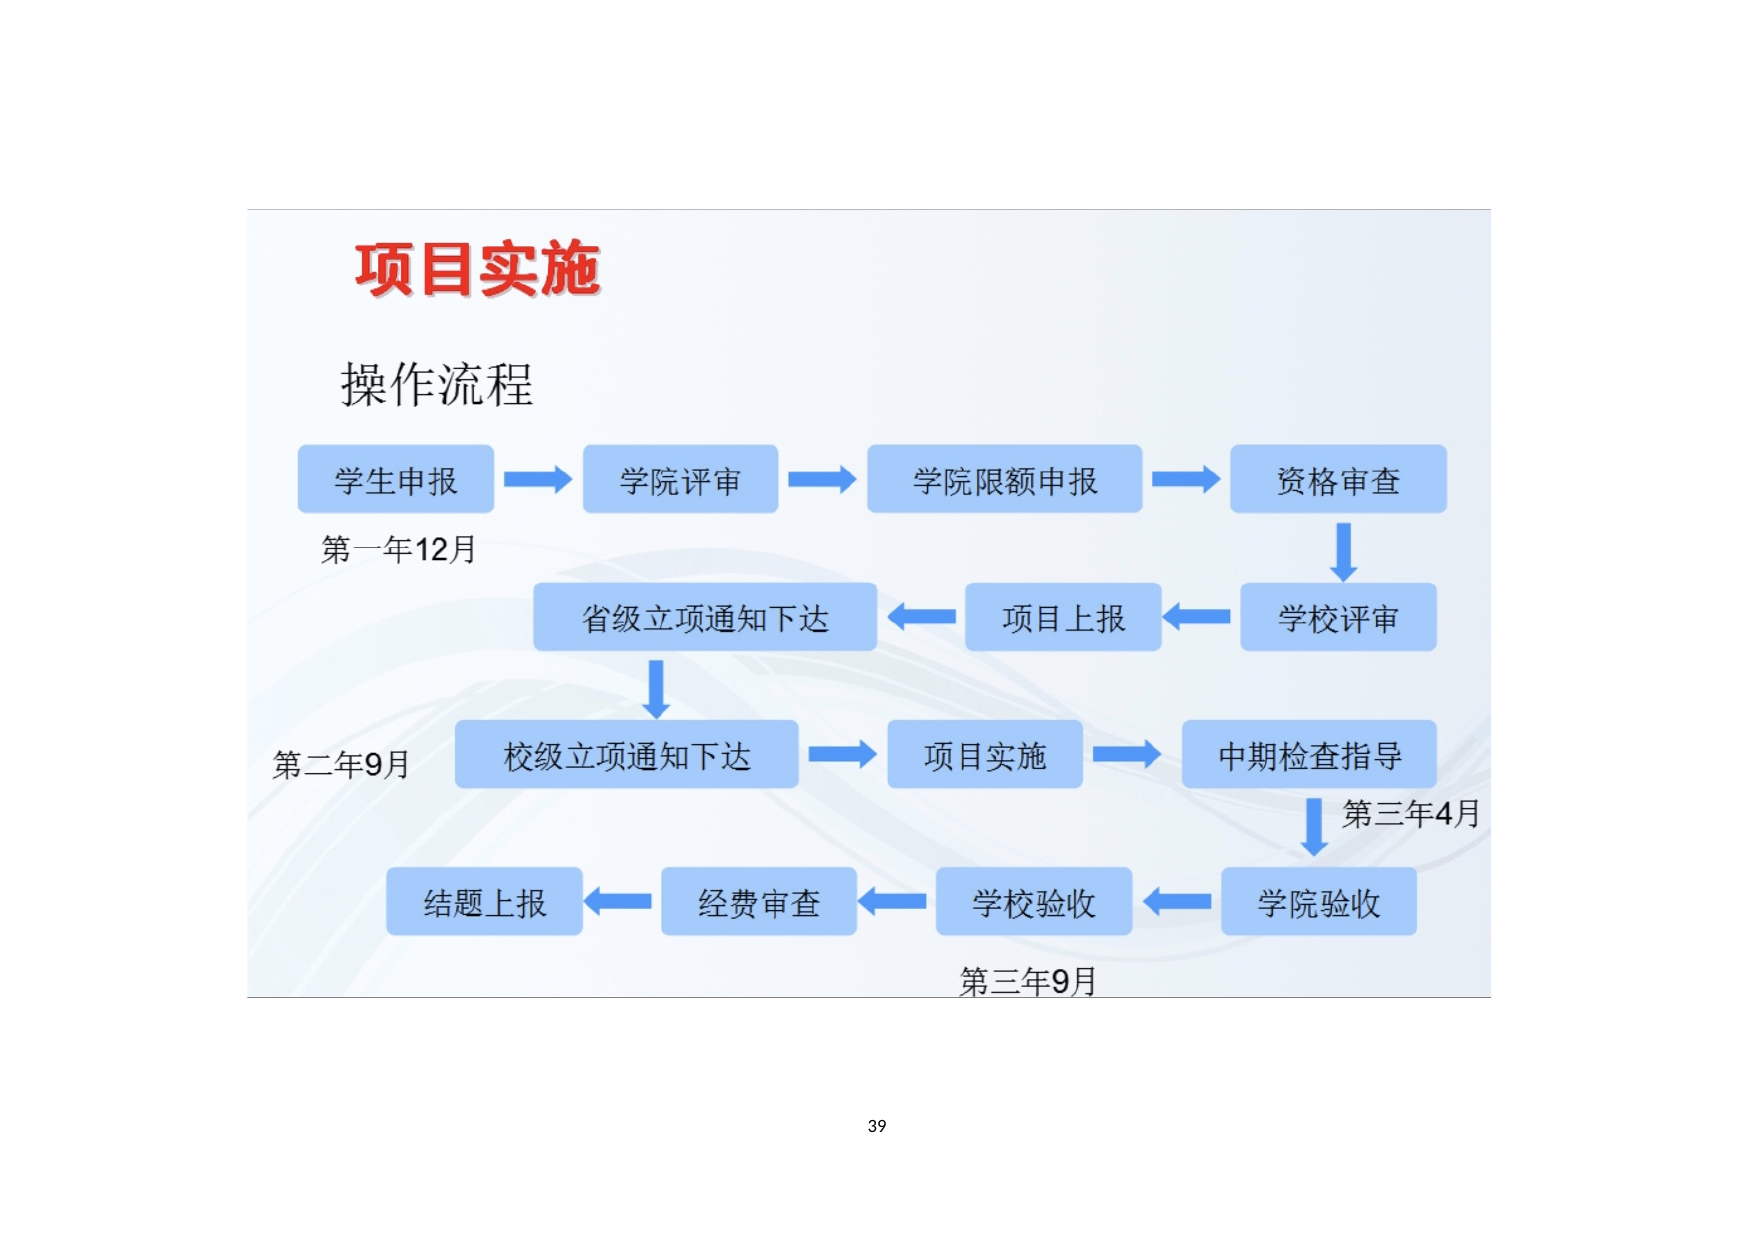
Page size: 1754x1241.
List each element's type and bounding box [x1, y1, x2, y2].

picture [247, 209, 1492, 998]
